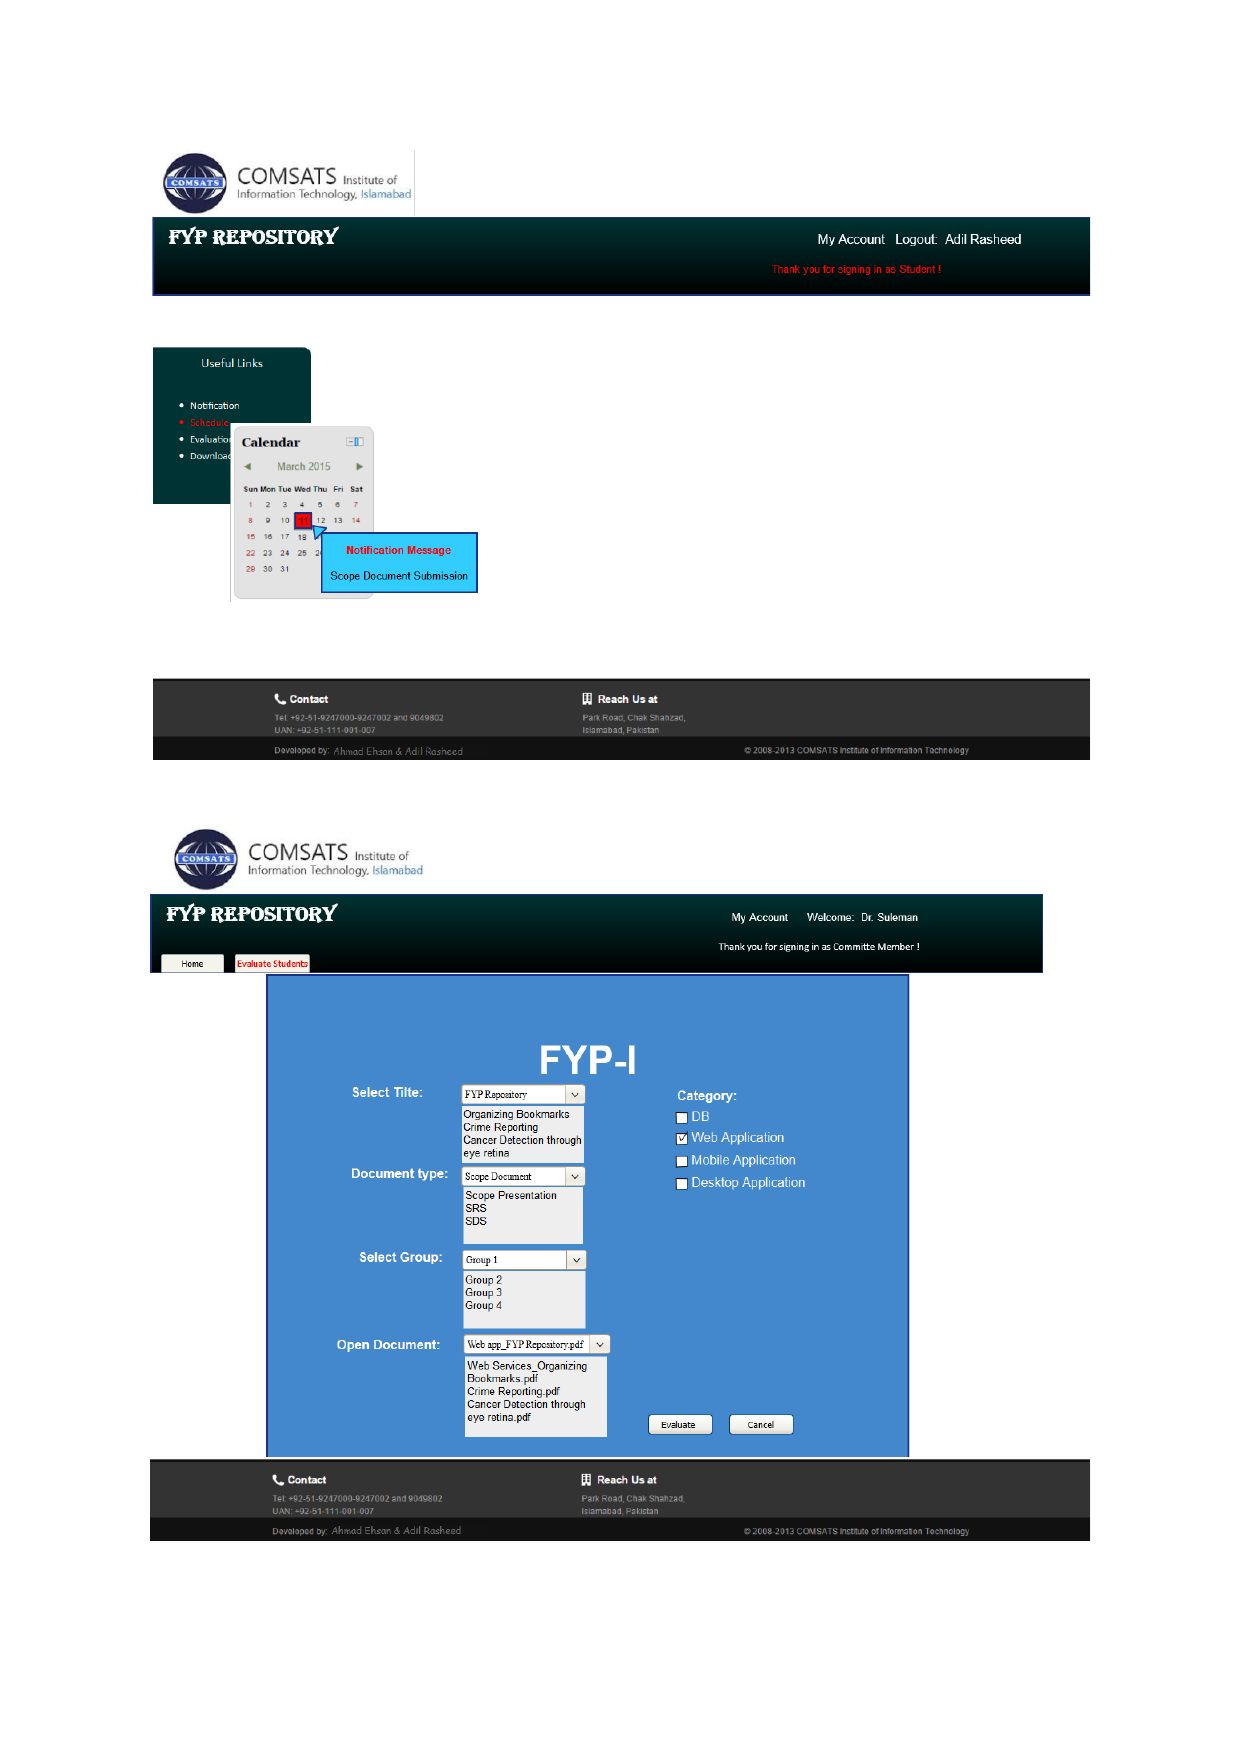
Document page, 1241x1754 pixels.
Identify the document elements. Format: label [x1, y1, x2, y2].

picture [150, 825, 1091, 1541]
picture [150, 150, 1091, 760]
